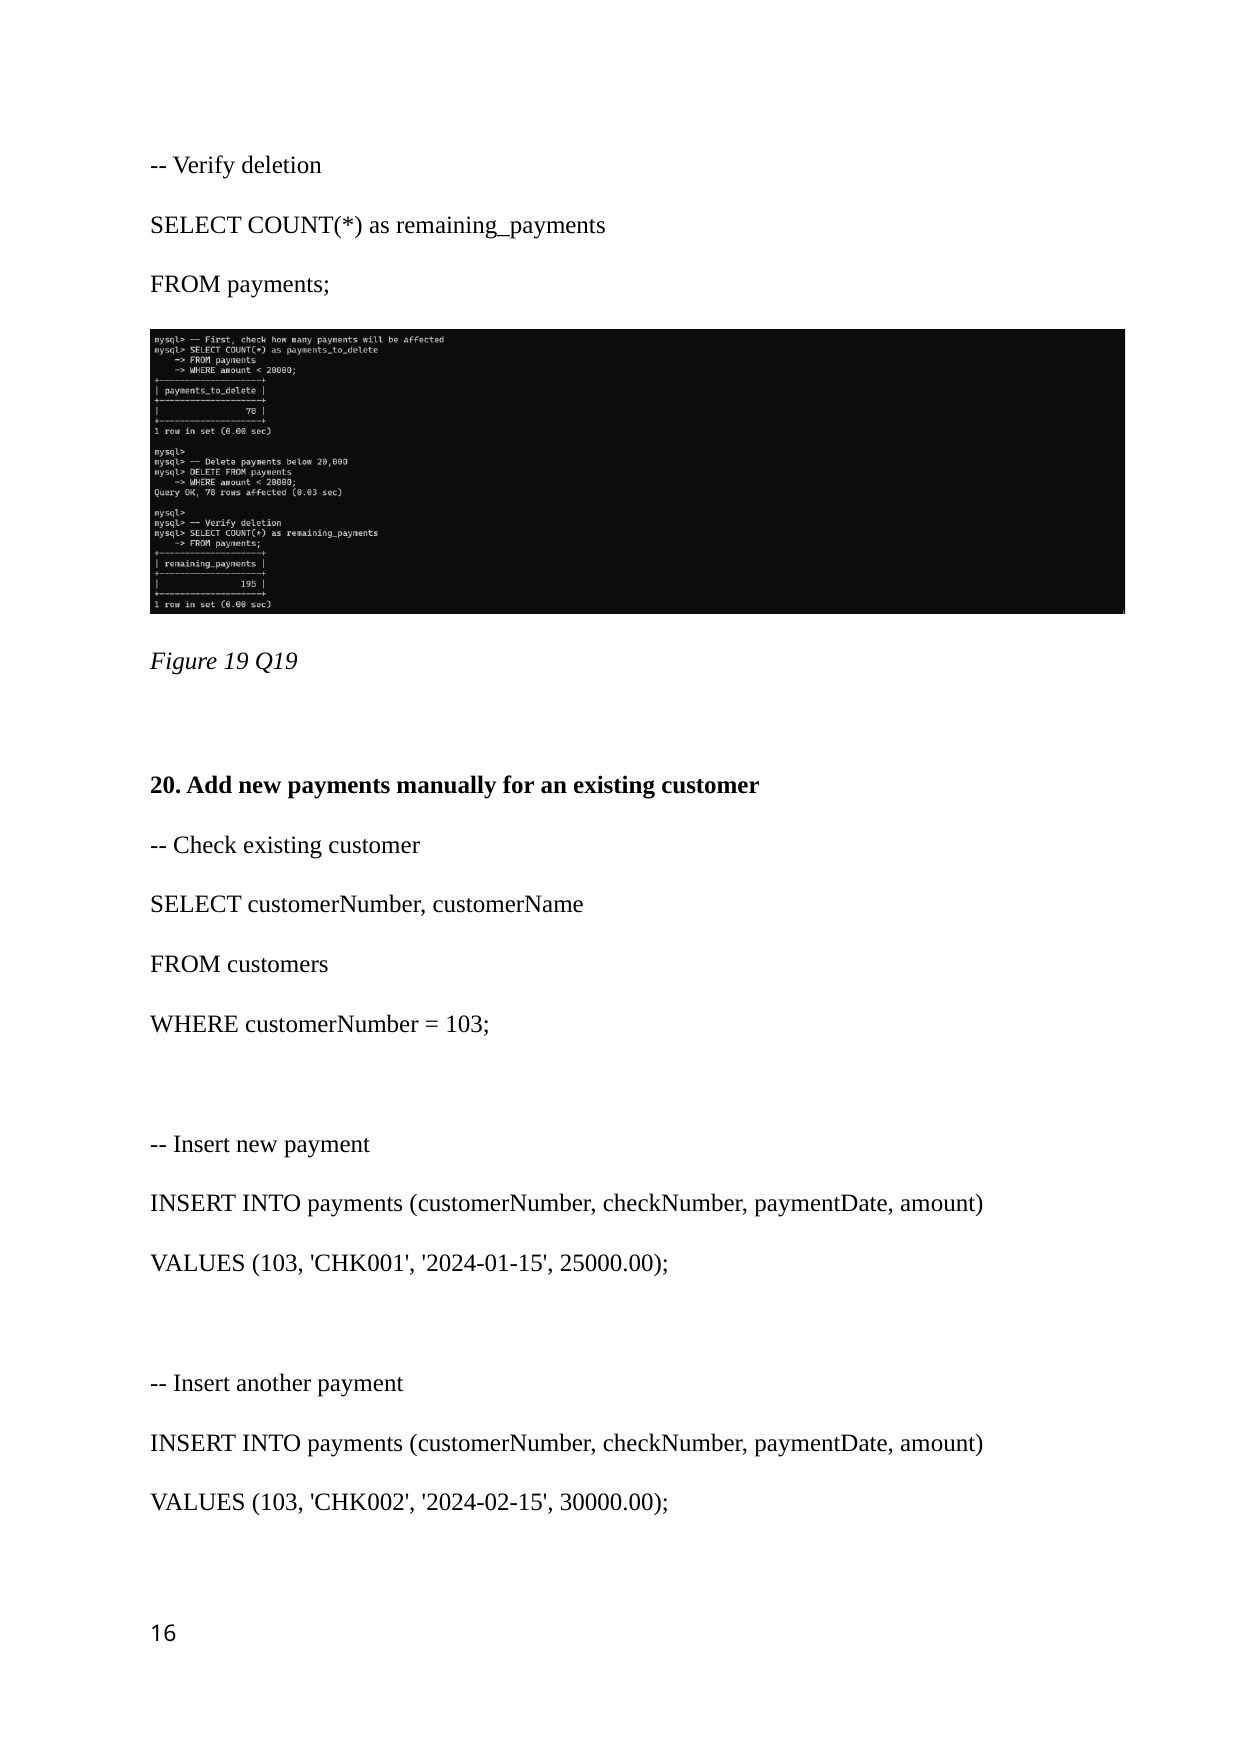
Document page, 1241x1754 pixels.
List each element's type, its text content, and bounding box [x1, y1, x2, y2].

subtitle 20. Add new payments manually for an existing customer [150, 770, 1090, 799]
text Figure 19 Q19 [150, 646, 1090, 675]
text INSERT INTO payments (customerNumber, checkNumber, paymentDate, amount) [150, 1188, 1090, 1217]
text WHERE customerNumber = 103; [150, 1009, 1090, 1038]
text SELECT customerNumber, customerName [150, 889, 1090, 918]
text -- Check existing customer [150, 830, 1090, 858]
text VALUES (103, 'CHK002', '2024-02-15', 30000.00); [150, 1487, 1090, 1516]
text SELECT COUNT(*) as remaining_payments [150, 210, 1090, 238]
text -- Insert another payment [150, 1368, 1090, 1397]
text FROM payments; [150, 269, 1090, 298]
picture [150, 329, 1125, 614]
text FROM customers [150, 949, 1090, 978]
text -- Verify deletion [150, 150, 1090, 179]
text VALUES (103, 'CHK001', '2024-01-15', 25000.00); [150, 1248, 1090, 1277]
text INSERT INTO payments (customerNumber, checkNumber, paymentDate, amount) [150, 1428, 1090, 1456]
text -- Insert new payment [150, 1129, 1090, 1157]
